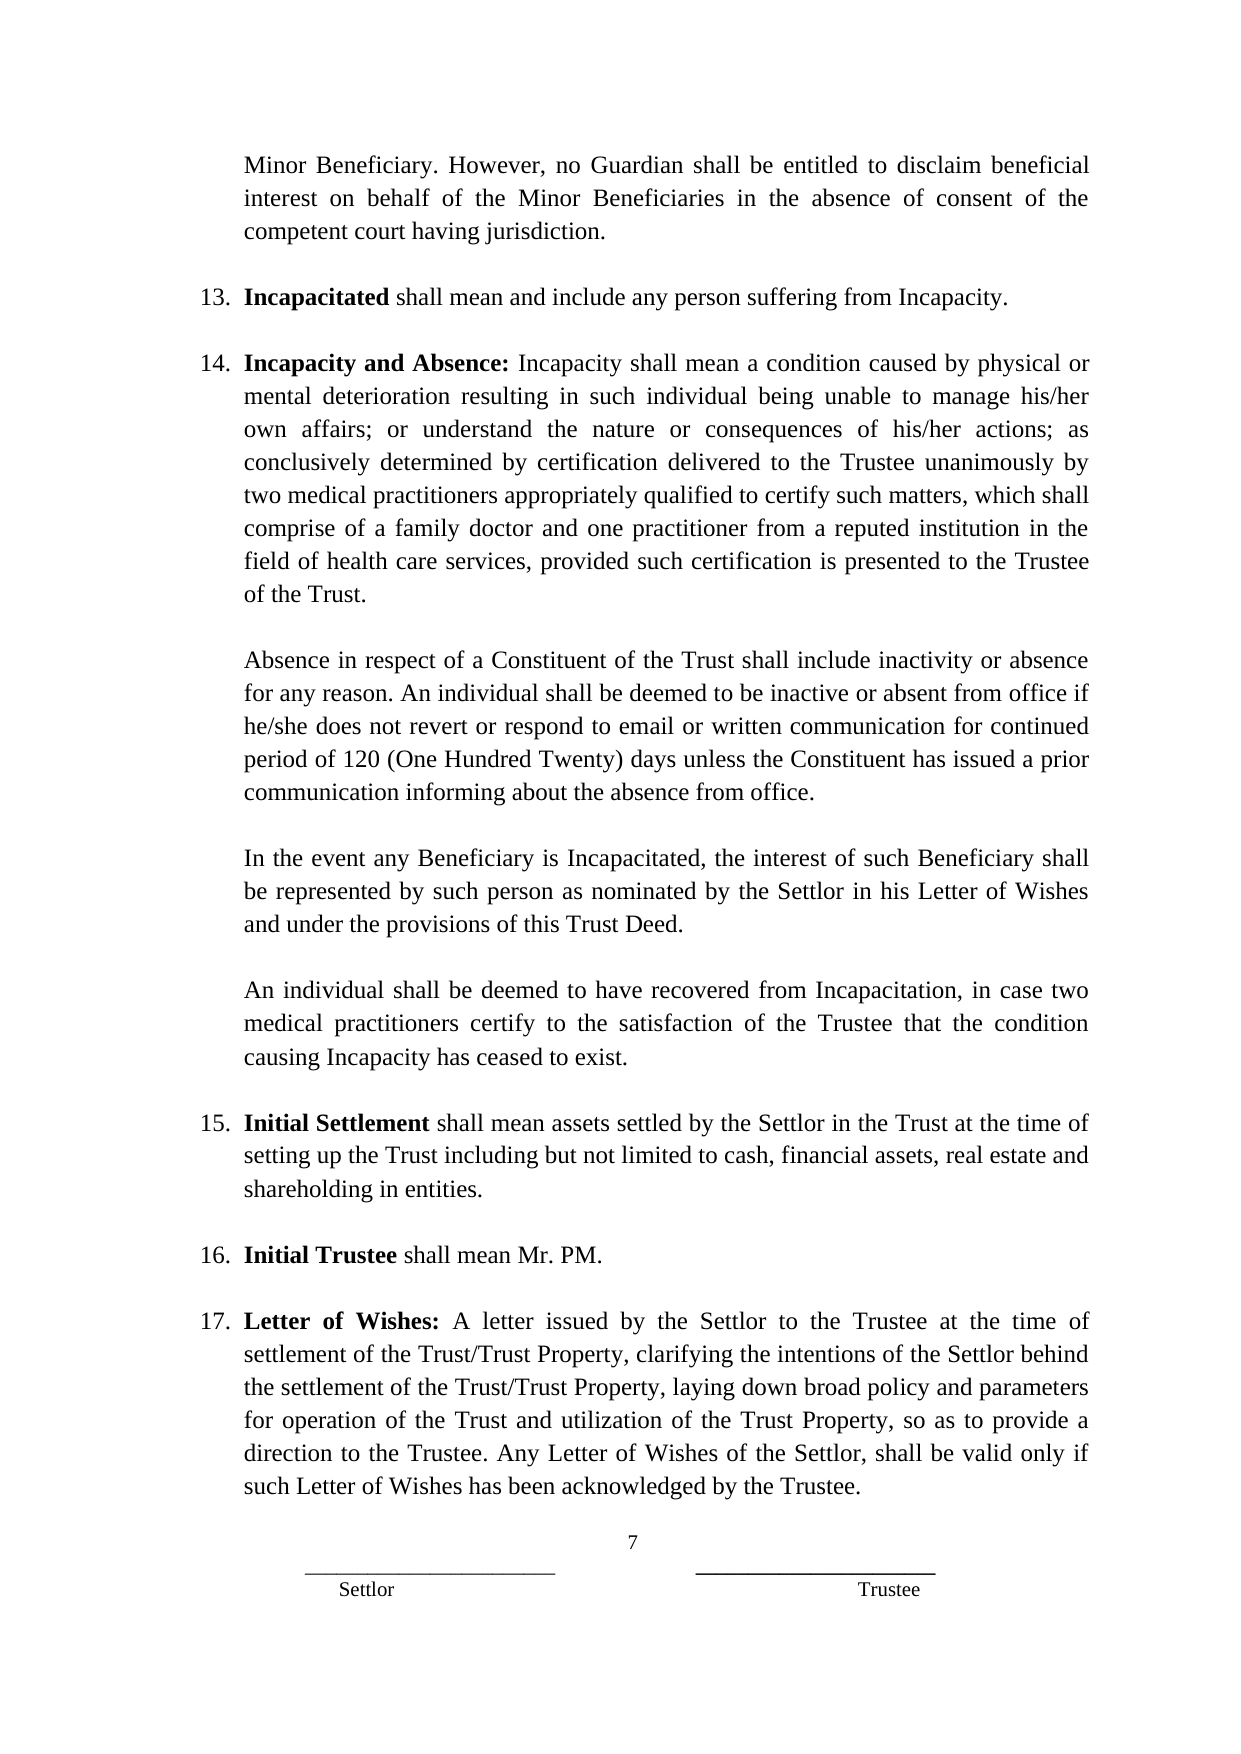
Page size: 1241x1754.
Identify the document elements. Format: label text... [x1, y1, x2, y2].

list Letter of Wishes: A letter issued by the Settlor to the Trustee at the time of settlement of the Trust/Trust Property, clarifying the intentions of the Settlor behind the settlement of the Trust/Trust Property, laying down broad policy and parameters for operation of the Trust and utilization of the Trust Property, so as to provide a direction to the Trustee. Any Letter of Wishes of the Settlor, shall be valid only if such Letter of Wishes has been acknowledged by the Trustee. [199, 1306, 1090, 1499]
list Initial Trustee shall mean Mr. PM. [199, 1240, 1090, 1268]
list Initial Settlement shall mean assets settled by the Settlor in the Trust at the time of setting up the Trust including but not limited to cash, financial assets, real estate and shareholding in entities. [199, 1108, 1090, 1202]
list Incapacitated shall mean and include any person suffering from Incapacity. [199, 282, 1090, 311]
list Incapacity and Absence: Incapacity shall mean a condition caused by physical or mental deterioration resulting in such individual being unable to manage his/her own affairs; or understand the nature or consequences of his/her actions; as conclusively determined by certification delivered to the Trustee unanimously by two medical practitioners appropriately qualified to certify such matters, which shall comprise of a family doctor and one practitioner from a reputed institution in the field of health care services, provided such certification is presented to the Trustee of the Trust. [199, 348, 1090, 608]
text Absence in respect of a Constituent of the Trust shall include inactivity or absence for any reason. An individual shall be deemed to be inactive or absent from office if he/she does not revert or respond to email or written communication for continued period of 120 (One Hundred Twenty) days unless the Constituent has issued a prior communication informing about the absence from office. [244, 645, 1090, 806]
text An individual shall be deemed to have recovered from Incapacitation, in case two medical practitioners certify to the satisfaction of the Trustee that the condition causing Incapacity has ceased to exist. [244, 976, 1090, 1070]
text In the event any Beneficiary is Incapacitated, the interest of such Beneficiary shall be represented by such person as nominated by the Settlor in his Letter of Wishes and under the provisions of this Trust Deed. [244, 843, 1090, 938]
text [244, 150, 1090, 245]
